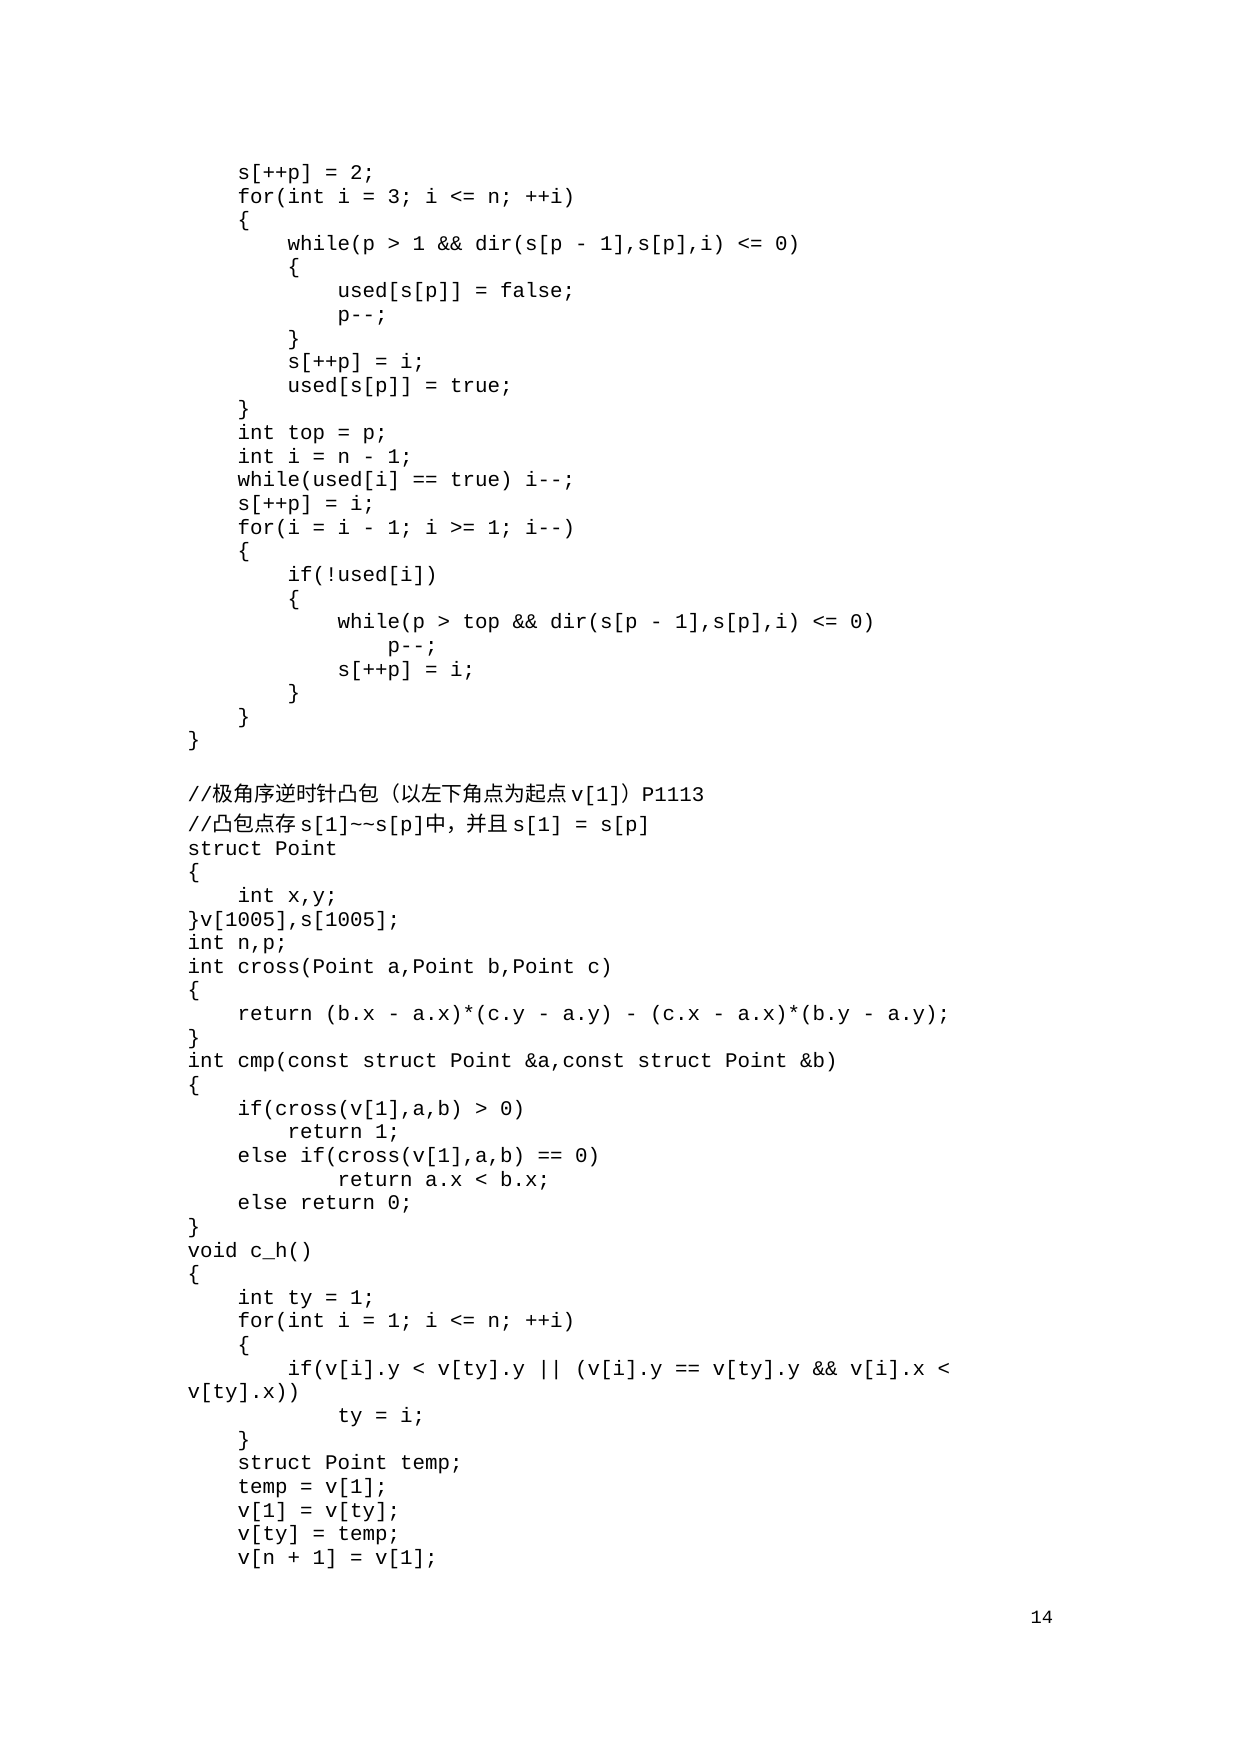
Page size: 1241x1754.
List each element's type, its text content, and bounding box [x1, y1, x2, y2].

text { [187, 1074, 1053, 1098]
text v[1] = v[ty]; [187, 1500, 1053, 1523]
text if(v[i].y < v[ty].y || (v[i].y == v[ty].y && v[i].x < v[ty].x)) [187, 1358, 1053, 1405]
text for(int i = 1; i <= n; ++i) [187, 1311, 1053, 1334]
text } [187, 327, 1053, 351]
text } [187, 682, 1053, 706]
text } [187, 1429, 1053, 1452]
text for(int i = 3; i <= n; ++i) [187, 186, 1053, 209]
text void c_h() [187, 1239, 1053, 1263]
text } [187, 1216, 1053, 1239]
text }v[1005],s[1005]; [187, 908, 1053, 932]
text p--; [187, 304, 1053, 327]
text { [187, 588, 1053, 611]
text else if(cross(v[1],a,b) == 0) [187, 1145, 1053, 1169]
text } [187, 706, 1053, 729]
text used[s[p]] = false; [187, 280, 1053, 304]
text s[++p] = i; [187, 351, 1053, 375]
text s[++p] = i; [187, 493, 1053, 517]
text used[s[p]] = true; [187, 375, 1053, 398]
text temp = v[1]; [187, 1476, 1053, 1500]
text p--; [187, 635, 1053, 658]
text int top = p; [187, 422, 1053, 446]
text } [187, 1027, 1053, 1050]
text else return 0; [187, 1192, 1053, 1216]
text { [187, 257, 1053, 280]
text v[ty] = temp; [187, 1523, 1053, 1547]
text v[n + 1] = v[1]; [187, 1547, 1053, 1571]
text { [187, 209, 1053, 233]
text int ty = 1; [187, 1287, 1053, 1311]
text { [187, 861, 1053, 885]
text int n,p; [187, 932, 1053, 956]
text if(cross(v[1],a,b) > 0) [187, 1098, 1053, 1121]
text while(p > top && dir(s[p - 1],s[p],i) <= 0) [187, 611, 1053, 635]
text { [187, 1334, 1053, 1358]
text struct Point [187, 838, 1053, 861]
text return (b.x - a.x)*(c.y - a.y) - (c.x - a.x)*(b.y - a.y); [187, 1003, 1053, 1027]
text { [187, 540, 1053, 564]
text } [187, 398, 1053, 422]
text struct Point temp; [187, 1452, 1053, 1476]
text //凸包点存s[1]~~s[p]中，并且s[1] = s[p] [187, 807, 1053, 838]
text if(!used[i]) [187, 564, 1053, 588]
text while(p > 1 && dir(s[p - 1],s[p],i) <= 0) [187, 233, 1053, 257]
text while(used[i] == true) i--; [187, 469, 1053, 493]
text int i = n - 1; [187, 446, 1053, 469]
text return 1; [187, 1121, 1053, 1145]
text ty = i; [187, 1405, 1053, 1429]
text int x,y; [187, 885, 1053, 908]
text s[++p] = i; [187, 658, 1053, 682]
text s[++p] = 2; [187, 162, 1053, 186]
text } [187, 729, 1053, 753]
text { [187, 979, 1053, 1003]
text return a.x < b.x; [187, 1169, 1053, 1192]
text //极角序逆时针凸包（以左下角点为起点v[1]）P1113 [187, 777, 1053, 807]
text int cmp(const struct Point &a,const struct Point &b) [187, 1050, 1053, 1074]
text int cross(Point a,Point b,Point c) [187, 956, 1053, 979]
text { [187, 1263, 1053, 1287]
text for(i = i - 1; i >= 1; i--) [187, 517, 1053, 540]
